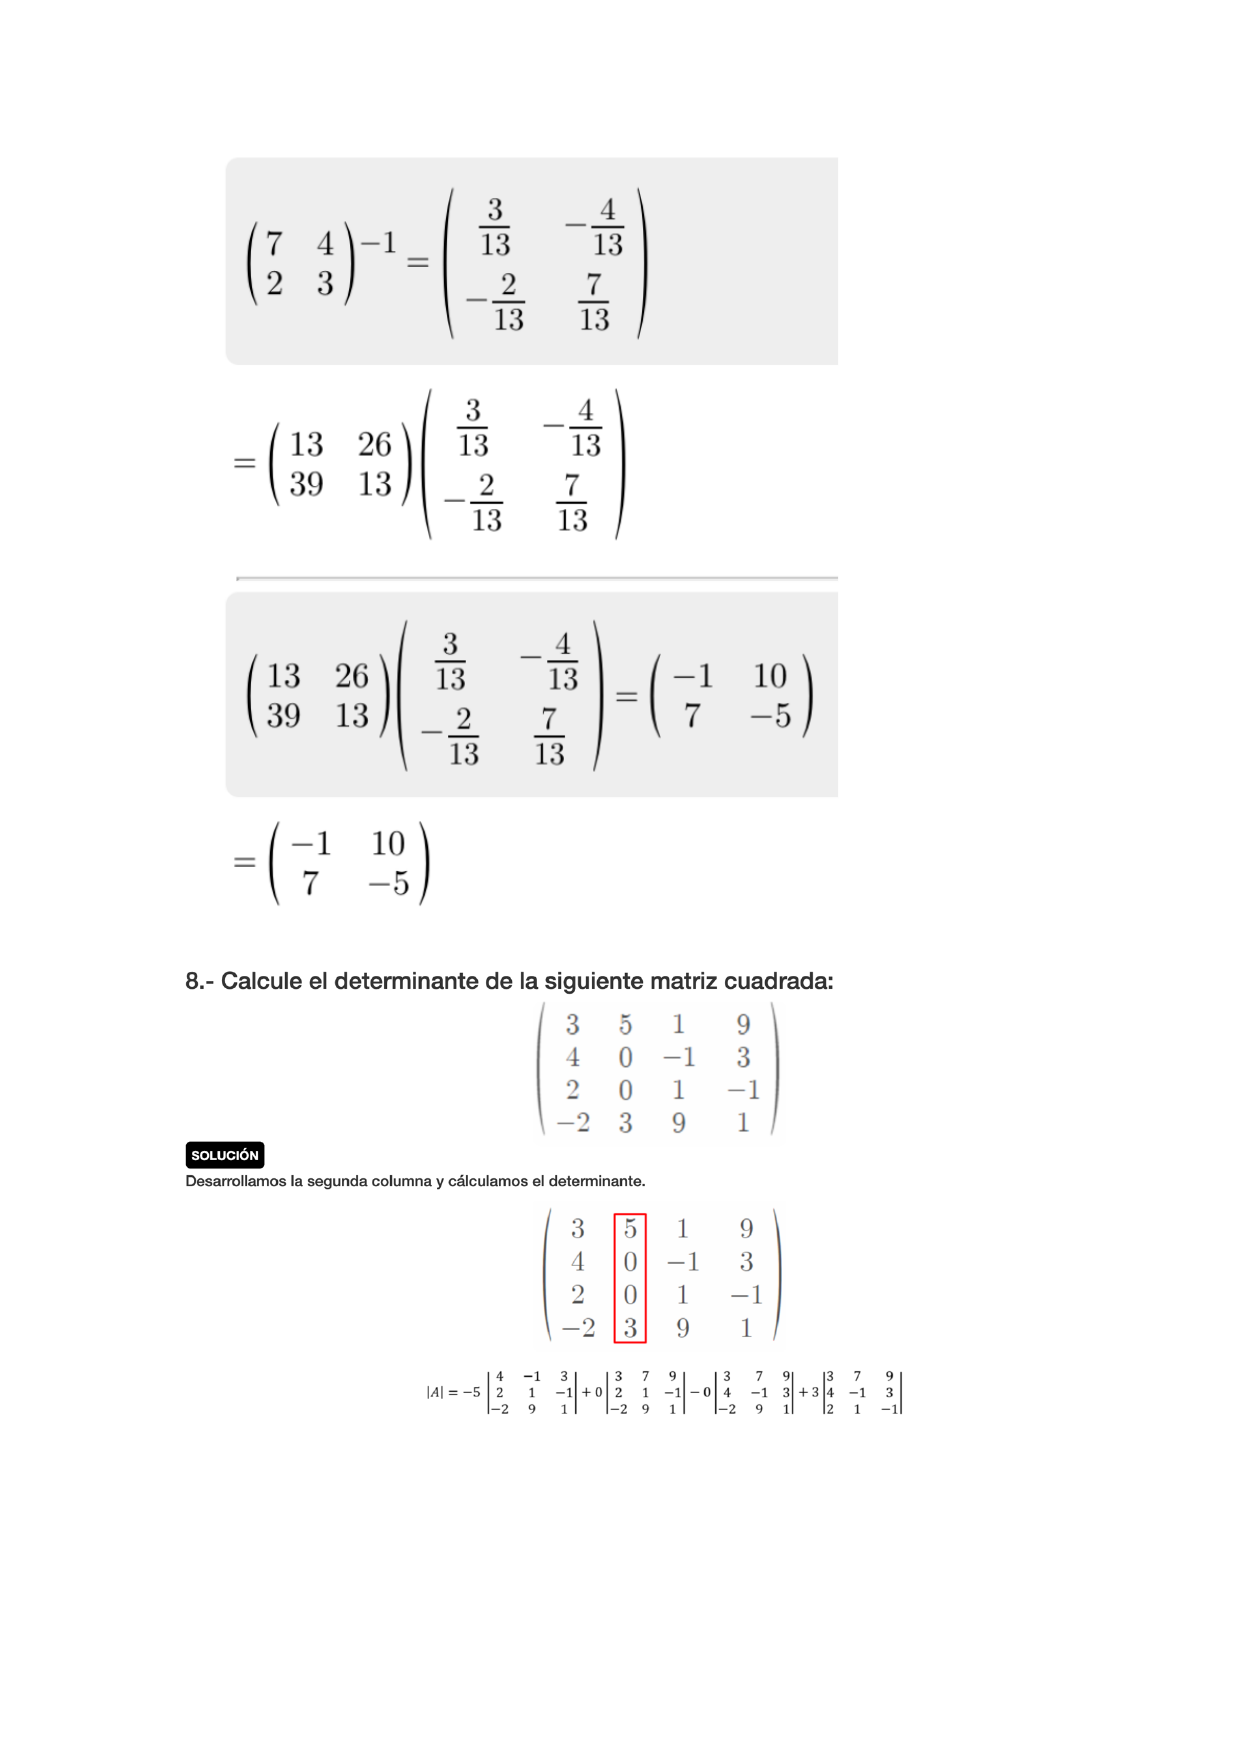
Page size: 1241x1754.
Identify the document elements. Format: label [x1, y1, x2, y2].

picture [177, 147, 1063, 1418]
